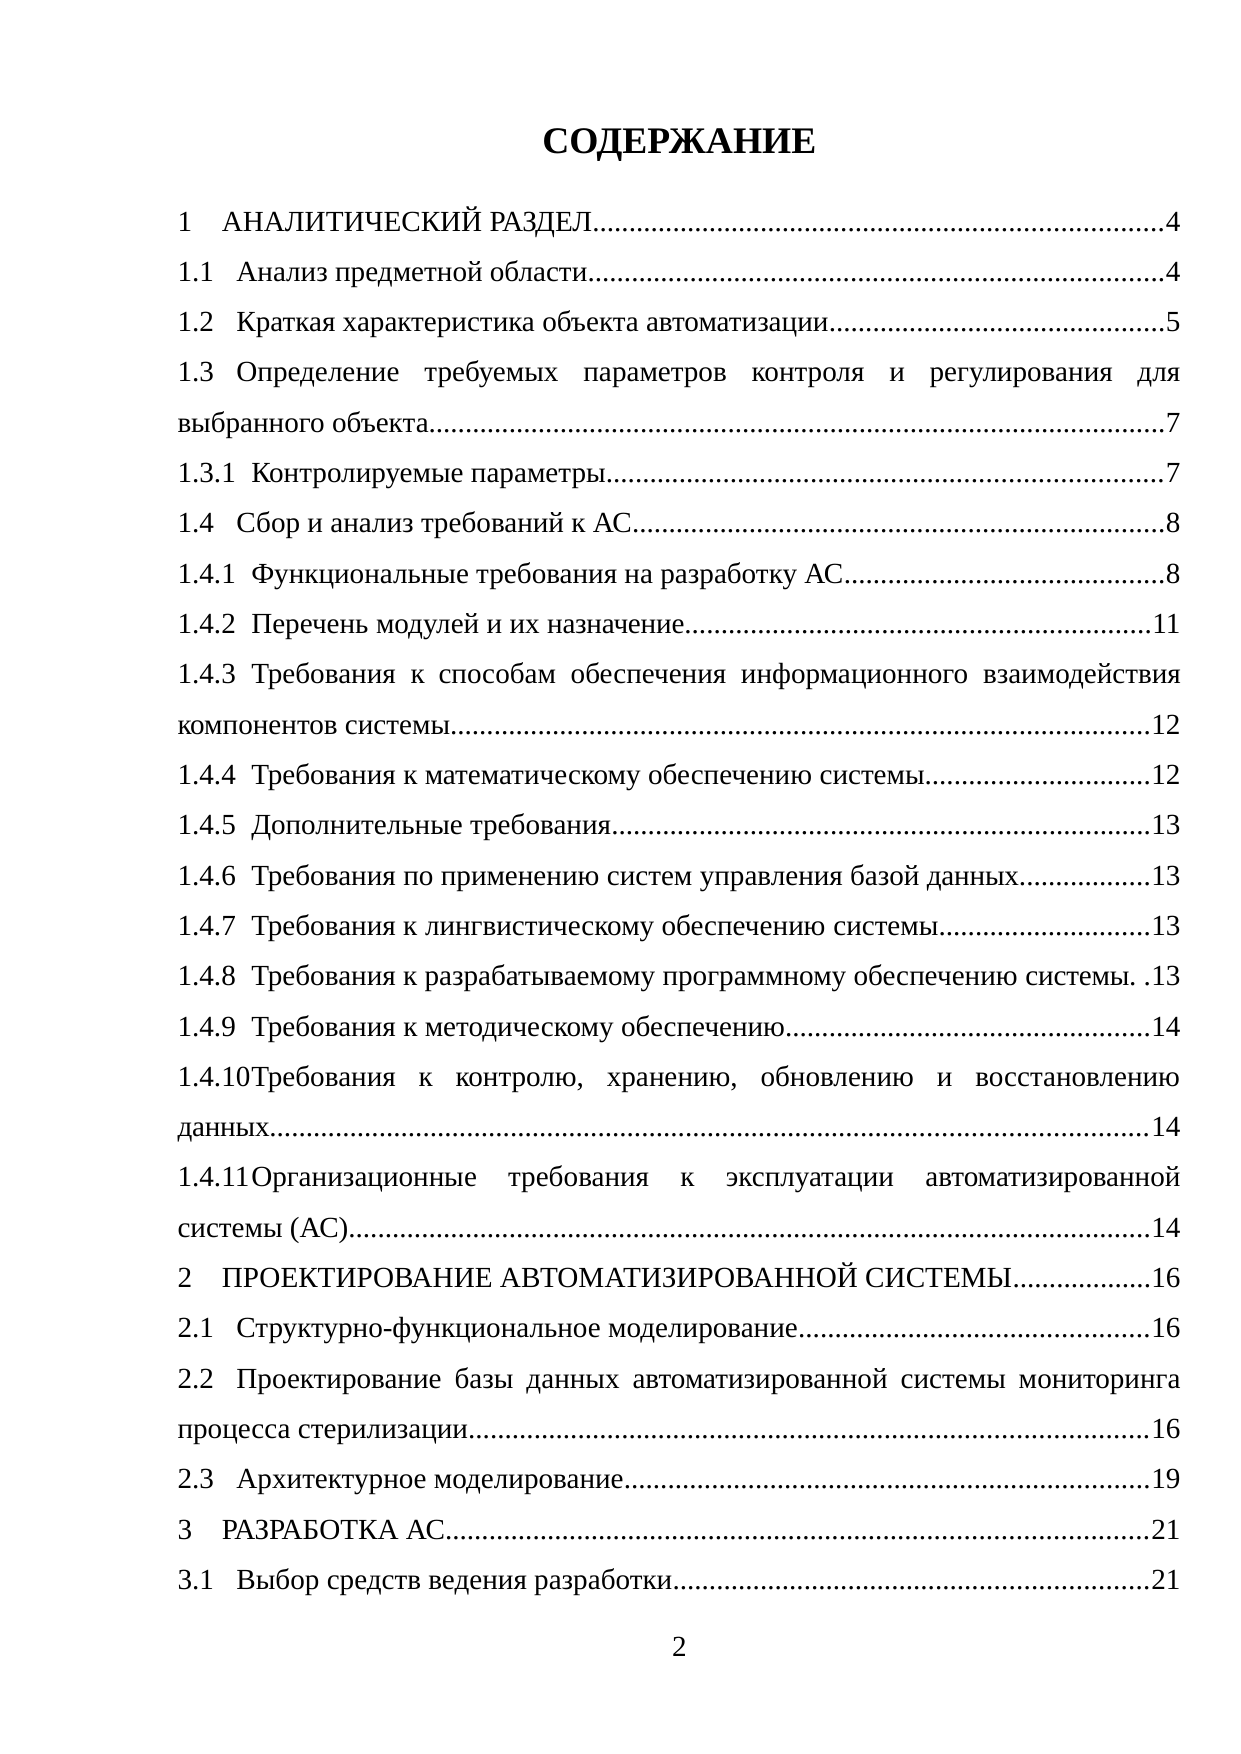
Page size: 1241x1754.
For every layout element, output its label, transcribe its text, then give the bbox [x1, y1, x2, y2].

text 1.4.7 Требования к лингвистическому обеспечению системы 13 [177, 908, 1181, 942]
text 1.1 Анализ предметной области 4 [177, 254, 1181, 287]
text 1.4.1 Функциональные требования на разработку АС 8 [177, 556, 1181, 589]
text 2 Проектирование автоматизированной системы 16 [177, 1260, 1181, 1294]
text 2.2 Проектирование базы данных автоматизированной системы мониторинга процесса стерилизации 16 [177, 1361, 1181, 1445]
text 2.1 Структурно-функциональное моделирование 16 [177, 1311, 1181, 1344]
text 1 Аналитический раздел 4 [177, 204, 1181, 237]
text 1.4.3 Требования к способам обеспечения информационного взаимодействия компонентов системы 12 [177, 656, 1181, 740]
text 1.4.6 Требования по применению систем управления базой данных 13 [177, 858, 1181, 891]
text 1.3 Определение требуемых параметров контроля и регулирования для выбранного объекта 7 [177, 354, 1181, 438]
text 1.4.5 Дополнительные требования 13 [177, 807, 1181, 841]
text 1.2 Краткая характеристика объекта автоматизации 5 [177, 304, 1181, 338]
text 3 Разработка АС 21 [177, 1512, 1181, 1545]
text 1.4.11 Организационные требования к эксплуатации автоматизированной системы (АС) 14 [177, 1159, 1181, 1243]
text 1.4.9 Требования к методическому обеспечению 14 [177, 1009, 1181, 1042]
text 1.4.2 Перечень модулей и их назначение 11 [177, 606, 1181, 640]
text 3.1 Выбор средств ведения разработки 21 [177, 1562, 1181, 1596]
text 1.4.8 Требования к разрабатываемому программному обеспечению системы 13 [177, 958, 1181, 992]
text 1.4 Сбор и анализ требований к АС 8 [177, 506, 1181, 539]
text 1.4.4 Требования к математическому обеспечению системы 12 [177, 757, 1181, 791]
text Содержание [177, 118, 1181, 161]
text 2.3 Архитектурное моделирование 19 [177, 1461, 1181, 1495]
text 1.4.10 Требования к контролю, хранению, обновлению и восстановлению данных 14 [177, 1059, 1181, 1143]
text 1.3.1 Контролируемые параметры 7 [177, 455, 1181, 489]
